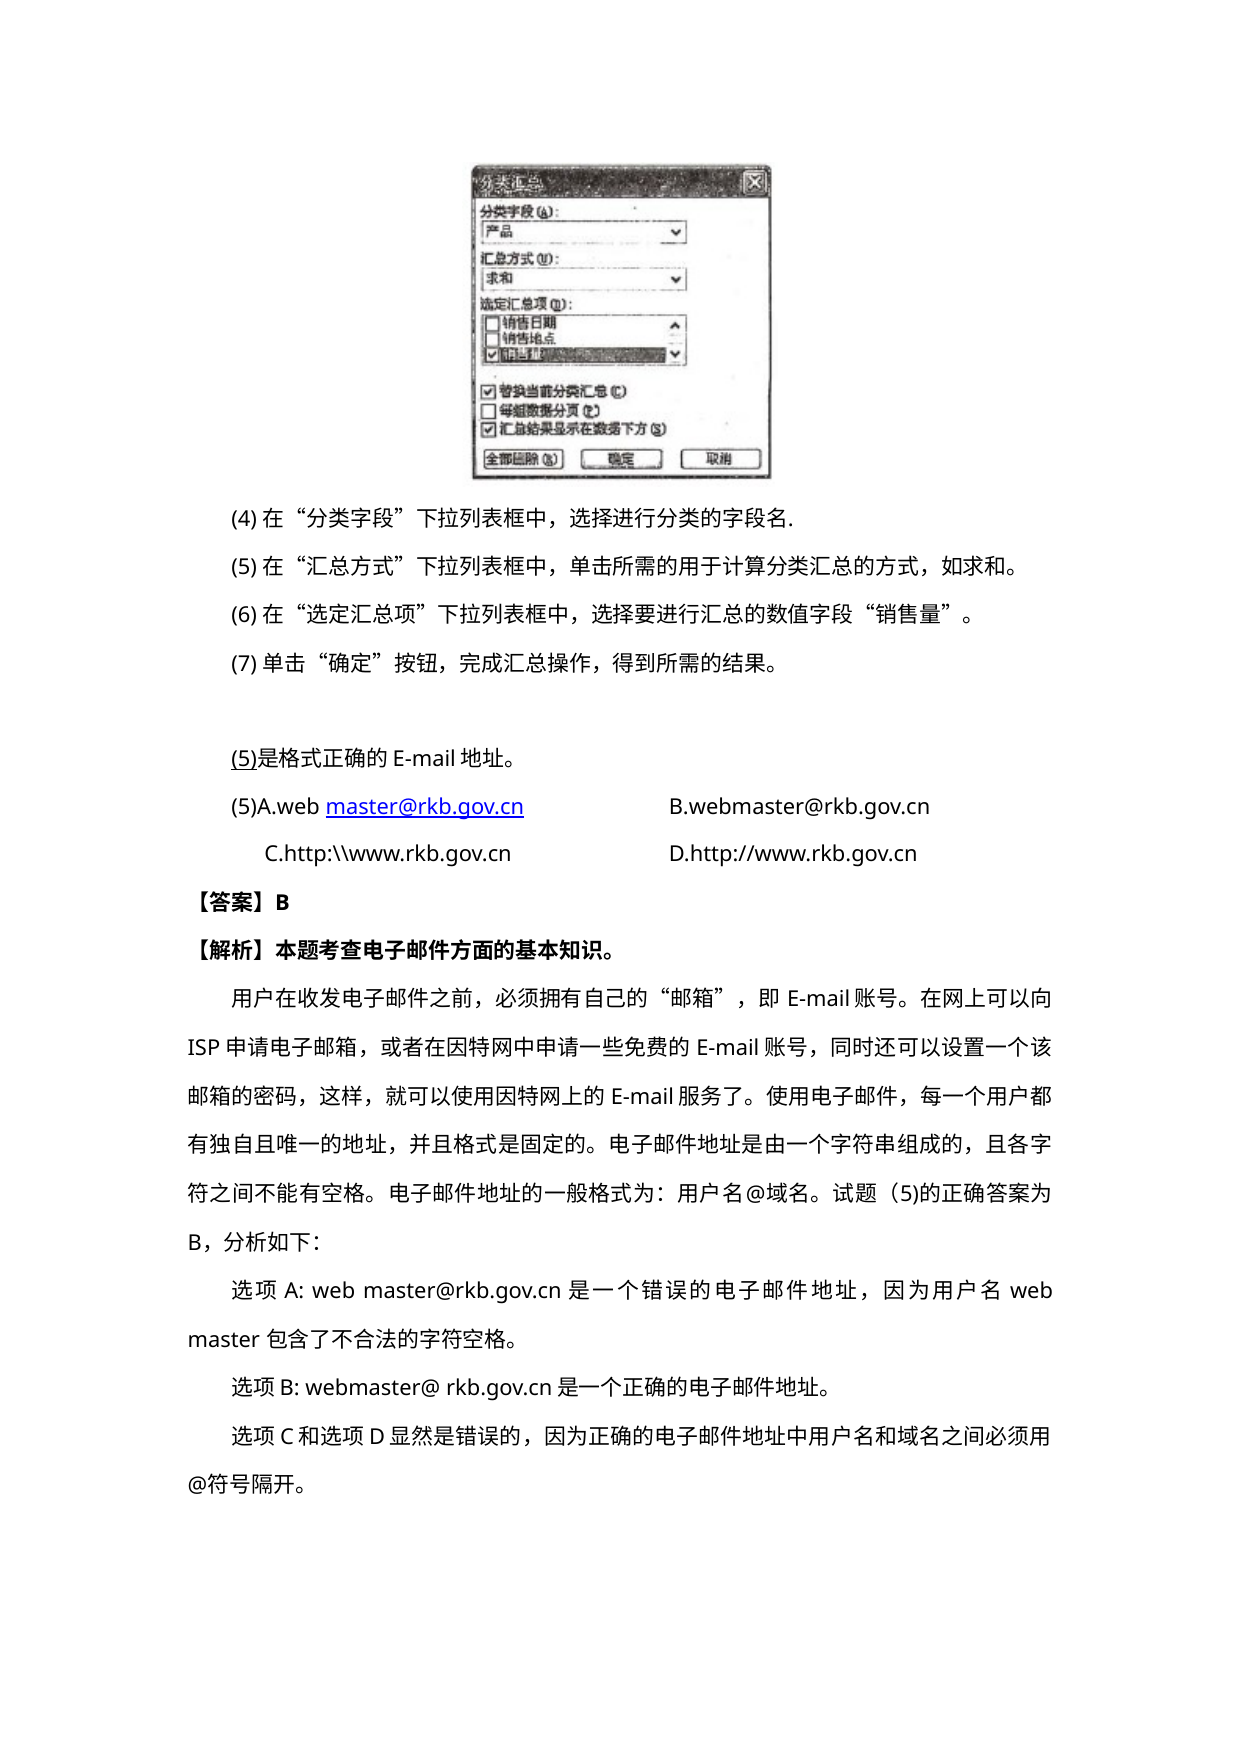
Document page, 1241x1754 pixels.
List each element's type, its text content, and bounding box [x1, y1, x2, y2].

text 选项A: web master@rkb.gov.cn是一个错误的电子邮件地址，因为用户名web master 包含了不合法的字符空格。 [187, 1273, 1053, 1354]
text 【解析】本题考查电子邮件方面的基本知识。 [187, 932, 1053, 965]
picture [462, 162, 778, 487]
text 【答案】B [187, 884, 1053, 917]
text (5)A.web master@rkb.gov.cn B.webmaster@rkb.gov.cn [187, 789, 1053, 822]
text (7) 单击“确定”按钮，完成汇总操作，得到所需的结果。 [187, 645, 1053, 678]
text (5) 在“汇总方式”下拉列表框中，单击所需的用于计算分类汇总的方式，如求和。 [187, 549, 1053, 581]
text 选项B: webmaster@ rkb.gov.cn是一个正确的电子邮件地址。 [187, 1370, 1053, 1402]
text 用户在收发电子邮件之前，必须拥有自己的“邮箱”，即E-mail账号。在网上可以向ISP申请电子邮箱，或者在因特网中申请一些免费的E-mail账号，同时还可以设置一个该邮箱的密码，这样，就可以使用因特网上的E-mail服务了。使用电子邮件，每一个用户都有独自且唯一的地址，并且格式是固定的。电子邮件地址是由一个字符串组成的，且各字符之间不能有空格。电子邮件地址的一般格式为：用户名@域名。试题（5)的正确答案为B，分析如下： [187, 981, 1053, 1257]
text (4) 在“分类字段”下拉列表框中，选择进行分类的字段名. [187, 500, 1053, 533]
text (5)是格式正确的E-mail地址。 [187, 741, 1053, 773]
text C.http:\\www.rkb.gov.cn D.http://www.rkb.gov.cn [231, 837, 1053, 869]
text 选项C和选项D显然是错误的，因为正确的电子邮件地址中用户名和域名之间必须用@符号隔开。 [187, 1418, 1053, 1499]
text (6) 在“选定汇总项”下拉列表框中，选择要进行汇总的数值字段“销售量”。 [187, 597, 1053, 629]
